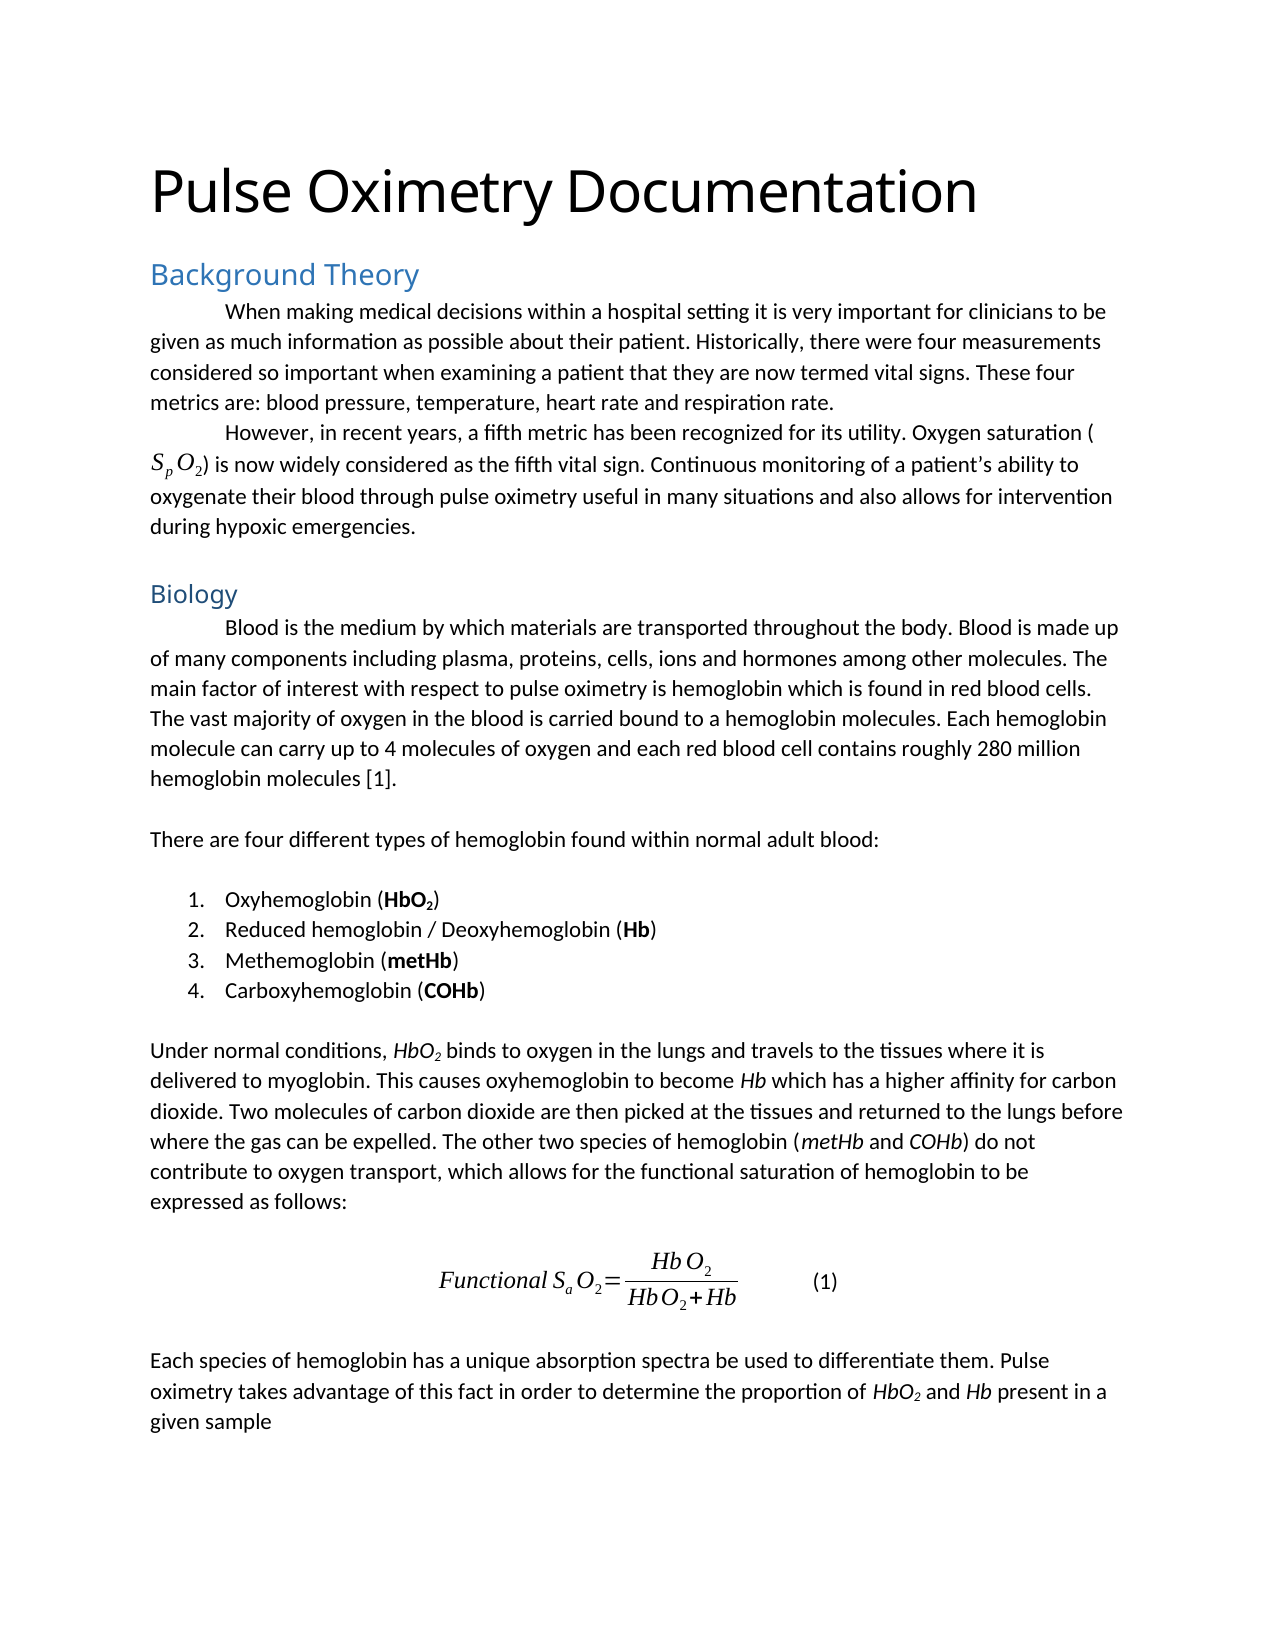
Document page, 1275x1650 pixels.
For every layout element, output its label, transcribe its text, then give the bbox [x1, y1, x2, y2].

list Reduced hemoglobin / Deoxyhemoglobin (Hb) [187, 916, 1125, 943]
subtitle Background Theory [150, 254, 1125, 294]
text (1) [150, 1248, 1125, 1314]
text Under normal conditions, HbO2 binds to oxygen in the lungs and travels to the tissues where it is delivered to myoglobin. This causes oxyhemoglobin to become Hb which has a higher affinity for carbon dioxide. Two molecules of carbon dioxide are then picked at the tissues and returned to the lungs before where the gas can be expelled. The other two species of hemoglobin (metHb and COHb) do not contribute to oxygen transport, which allows for the functional saturation of hemoglobin to be expressed as follows: [150, 1036, 1125, 1215]
list Carboxyhemoglobin (COHb) [187, 976, 1125, 1004]
list Oxyhemoglobin (HbO2) [187, 885, 1125, 913]
text However, in recent years, a fifth metric has been recognized for its utility. Oxygen saturation () is now widely considered as the fifth vital sign. Continuous monitoring of a patient’s ability to oxygenate their blood through pulse oximetry useful in many situations and also allows for intervention during hypoxic emergencies. [150, 418, 1125, 540]
text Each species of hemoglobin has a unique absorption spectra be used to differentiate them. Pulse oximetry takes advantage of this fact in order to determine the proportion of HbO2 and Hb present in a given sample [150, 1347, 1125, 1435]
text When making medical decisions within a hospital setting it is very important for clinicians to be given as much information as possible about their patient. Historically, there were four measurements considered so important when examining a patient that they are now termed vital signs. These four metrics are: blood pressure, temperature, heart rate and respiration rate. [150, 297, 1125, 416]
title Pulse Oximetry Documentation [150, 150, 1125, 229]
text There are four different types of hemoglobin found within normal adult blood: [150, 825, 1125, 853]
subtitle Biology [150, 577, 1125, 611]
list Methemoglobin (metHb) [187, 946, 1125, 974]
text Blood is the medium by which materials are transported throughout the body. Blood is made up of many components including plasma, proteins, cells, ions and hormones among other molecules. The main factor of interest with respect to pulse oximetry is hemoglobin which is found in red blood cells. The vast majority of oxygen in the blood is carried bound to a hemoglobin molecules. Each hemoglobin molecule can carry up to 4 molecules of oxygen and each red blood cell contains roughly 280 million hemoglobin molecules [1]. [150, 613, 1125, 792]
